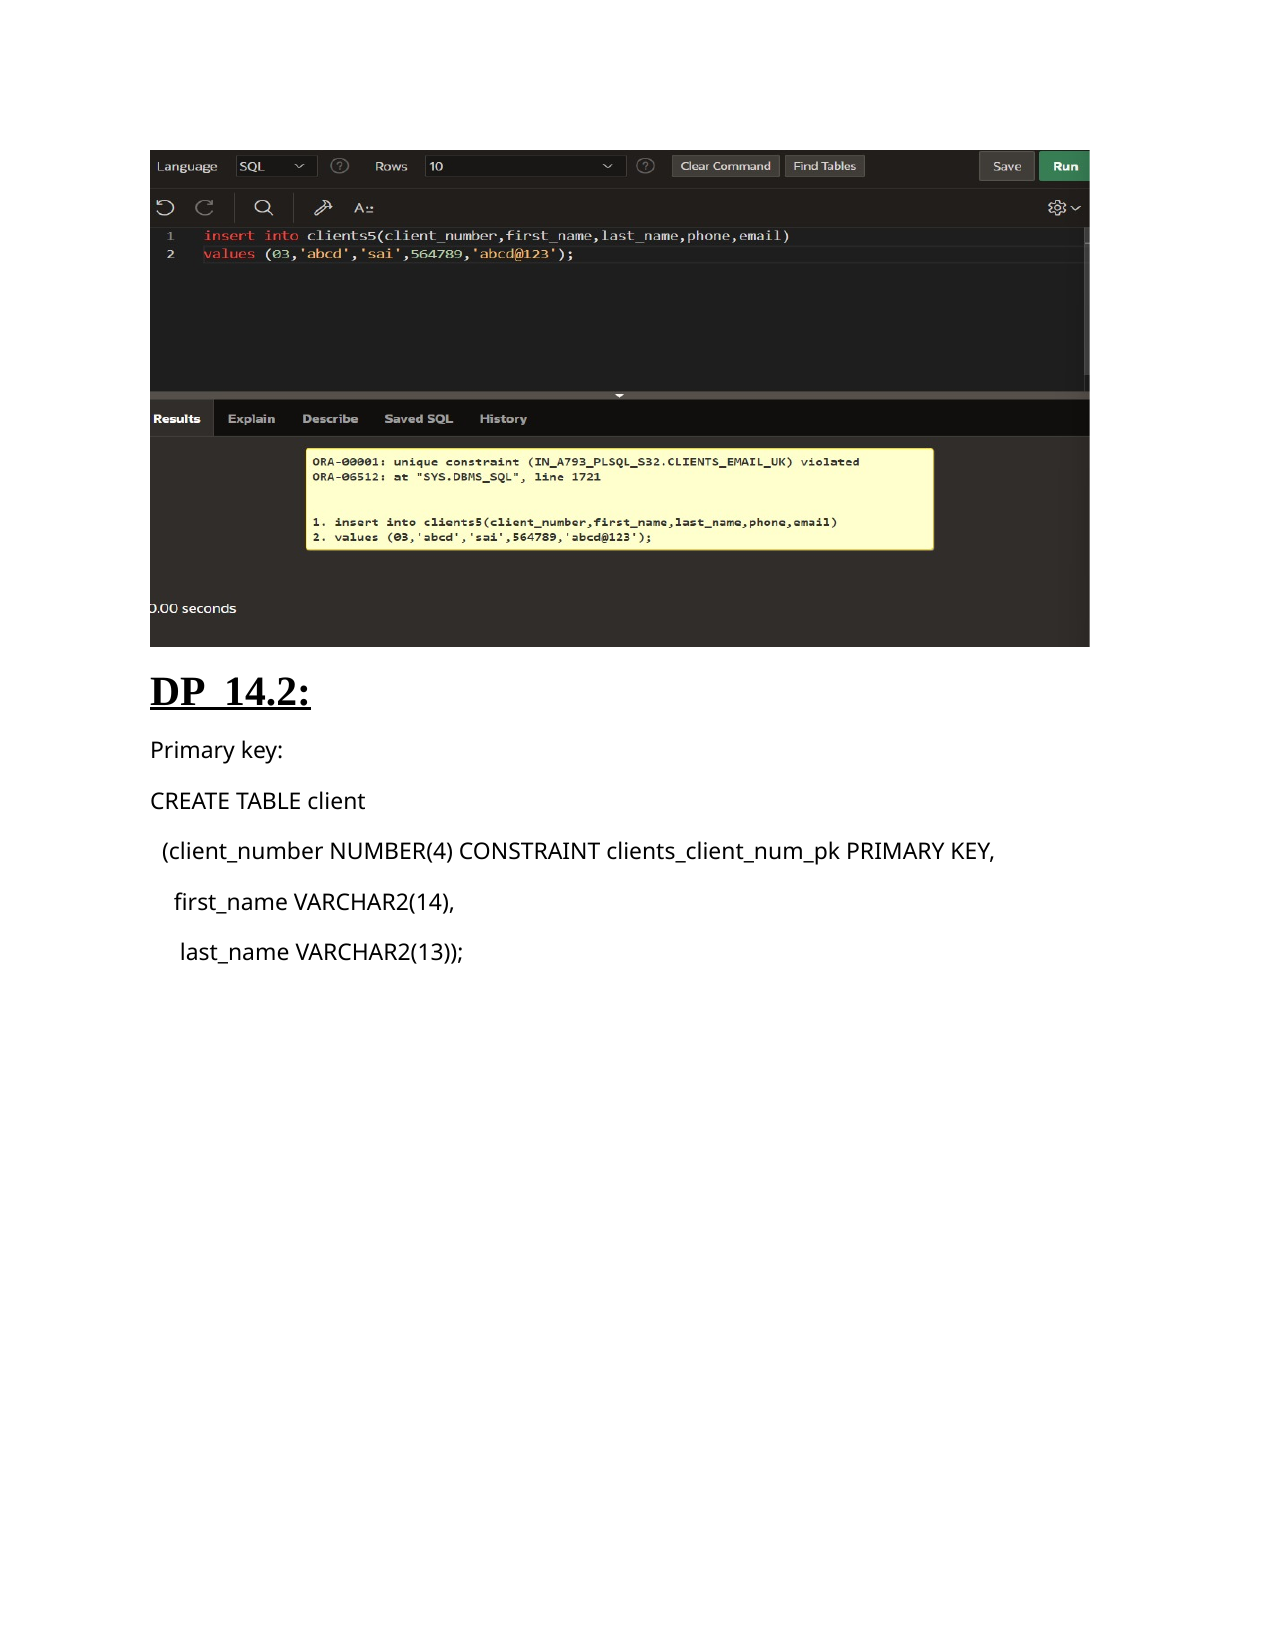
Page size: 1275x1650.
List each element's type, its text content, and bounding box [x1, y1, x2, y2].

text CREATE TABLE client [150, 785, 1125, 816]
text (client_number NUMBER(4) CONSTRAINT clients_client_num_pk PRIMARY KEY, [150, 835, 1125, 866]
text first_name VARCHAR2(14), [150, 886, 1125, 917]
text Primary key: [150, 734, 1125, 766]
text last_name VARCHAR2(13)); [150, 936, 1125, 967]
picture [150, 150, 1090, 647]
text DP 14.2: [150, 666, 1125, 714]
